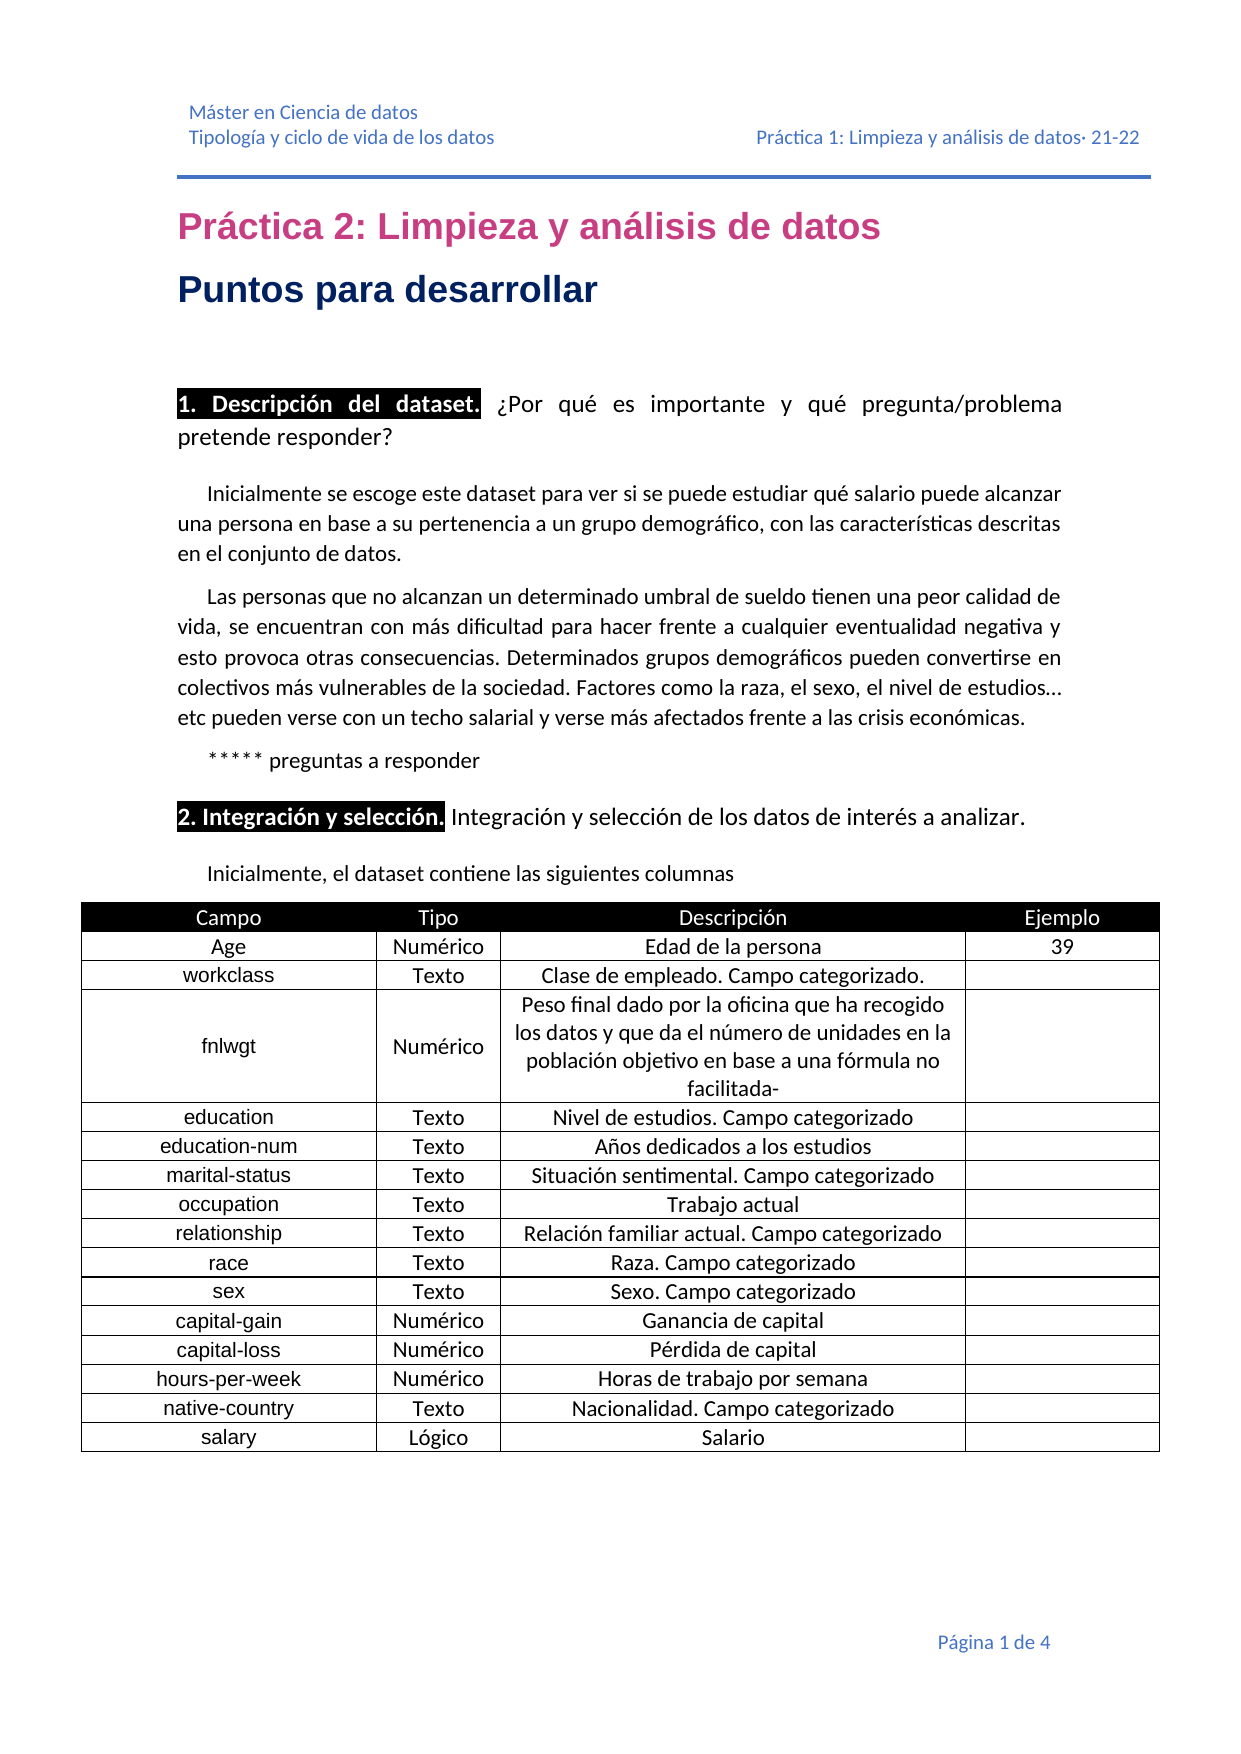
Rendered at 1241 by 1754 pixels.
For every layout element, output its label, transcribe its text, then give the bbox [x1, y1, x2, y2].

table_cell [966, 1219, 1159, 1247]
table_header Ejemplo [966, 903, 1159, 931]
text Inicialmente se escoge este dataset para ver si se puede estudiar qué salario puede alcanzar una persona en base a su pertenencia a un grupo demográfico, con las características descritas en el conjunto de datos. [177, 479, 1063, 568]
table_cell [966, 1248, 1159, 1276]
table_cell Clase de empleado. Campo categorizado. [501, 961, 965, 989]
table_cell Lógico [377, 1423, 500, 1451]
table_cell workclass [82, 961, 376, 989]
table_header Campo [82, 903, 376, 931]
table_cell [966, 990, 1159, 1102]
text Práctica 2: Limpieza y análisis de datos [177, 204, 1063, 247]
table_cell [966, 1278, 1159, 1305]
table_cell fnlwgt [82, 990, 376, 1102]
table_cell [966, 1161, 1159, 1189]
table_cell Nivel de estudios. Campo categorizado [501, 1103, 965, 1131]
table_cell capital-gain [82, 1306, 376, 1334]
table_cell [966, 1132, 1159, 1160]
text Las personas que no alcanzan un determinado umbral de sueldo tienen una peor calidad de vida, se encuentran con más dificultad para hacer frente a cualquier eventualidad negativa y esto provoca otras consecuencias. Determinados grupos demográficos pueden convertirse en colectivos más vulnerables de la sociedad. Factores como la raza, el sexo, el nivel de estudios… etc pueden verse con un techo salarial y verse más afectados frente a las crisis económicas. [177, 582, 1063, 731]
table_cell relationship [82, 1219, 376, 1247]
text Inicialmente, el dataset contiene las siguientes columnas [177, 859, 1063, 887]
table_cell [966, 1190, 1159, 1218]
table_cell Numérico [377, 990, 500, 1102]
table_cell Texto [377, 1248, 500, 1276]
table_cell Salario [501, 1423, 965, 1451]
table_cell [966, 1306, 1159, 1334]
table_cell Peso final dado por la oficina que ha recogido los datos y que da el número de unidades en la población objetivo en base a una fórmula no facilitada- [501, 990, 965, 1102]
table_cell sex [82, 1278, 376, 1305]
table_cell Texto [377, 1394, 500, 1422]
table_cell salary [82, 1423, 376, 1451]
table_cell hours-per-week [82, 1365, 376, 1393]
table_cell Texto [377, 1219, 500, 1247]
text 1. Descripción del dataset. ¿Por qué es importante y qué pregunta/problema pretende responder? [177, 388, 1063, 452]
table_cell [966, 961, 1159, 989]
table_cell [966, 1103, 1159, 1131]
table_cell education [82, 1103, 376, 1131]
table_cell Años dedicados a los estudios [501, 1132, 965, 1160]
table_cell 39 [966, 932, 1159, 960]
table_cell Raza. Campo categorizado [501, 1248, 965, 1276]
table_cell Texto [377, 1103, 500, 1131]
table_cell Numérico [377, 932, 500, 960]
table_cell Texto [377, 1132, 500, 1160]
table_cell Texto [377, 1278, 500, 1305]
table_cell Nacionalidad. Campo categorizado [501, 1394, 965, 1422]
table_cell Horas de trabajo por semana [501, 1365, 965, 1393]
table_header Descripción [501, 903, 965, 931]
table_cell Edad de la persona [501, 932, 965, 960]
text ***** preguntas a responder [177, 746, 1063, 774]
table_cell occupation [82, 1190, 376, 1218]
table_cell [966, 1365, 1159, 1393]
table_cell Relación familiar actual. Campo categorizado [501, 1219, 965, 1247]
table_cell marital-status [82, 1161, 376, 1189]
table_cell [966, 1336, 1159, 1363]
table_cell Texto [377, 961, 500, 989]
text 2. Integración y selección. Integración y selección de los datos de interés a analizar. [445, 801, 1063, 832]
table_cell Trabajo actual [501, 1190, 965, 1218]
table_cell Pérdida de capital [501, 1336, 965, 1363]
table_cell Numérico [377, 1306, 500, 1334]
table_cell Situación sentimental. Campo categorizado [501, 1161, 965, 1189]
table_cell [966, 1423, 1159, 1451]
text Puntos para desarrollar [177, 267, 1063, 310]
table_cell Age [82, 932, 376, 960]
table_cell Ganancia de capital [501, 1306, 965, 1334]
table_header Tipo [377, 903, 500, 931]
table_cell Texto [377, 1161, 500, 1189]
table_cell Sexo. Campo categorizado [501, 1278, 965, 1305]
table_cell Numérico [377, 1336, 500, 1363]
table_cell capital-loss [82, 1336, 376, 1363]
table_cell race [82, 1248, 376, 1276]
table_cell native-country [82, 1394, 376, 1422]
table_cell Numérico [377, 1365, 500, 1393]
table_cell education-num [82, 1132, 376, 1160]
table_cell [966, 1394, 1159, 1422]
table_cell Texto [377, 1190, 500, 1218]
